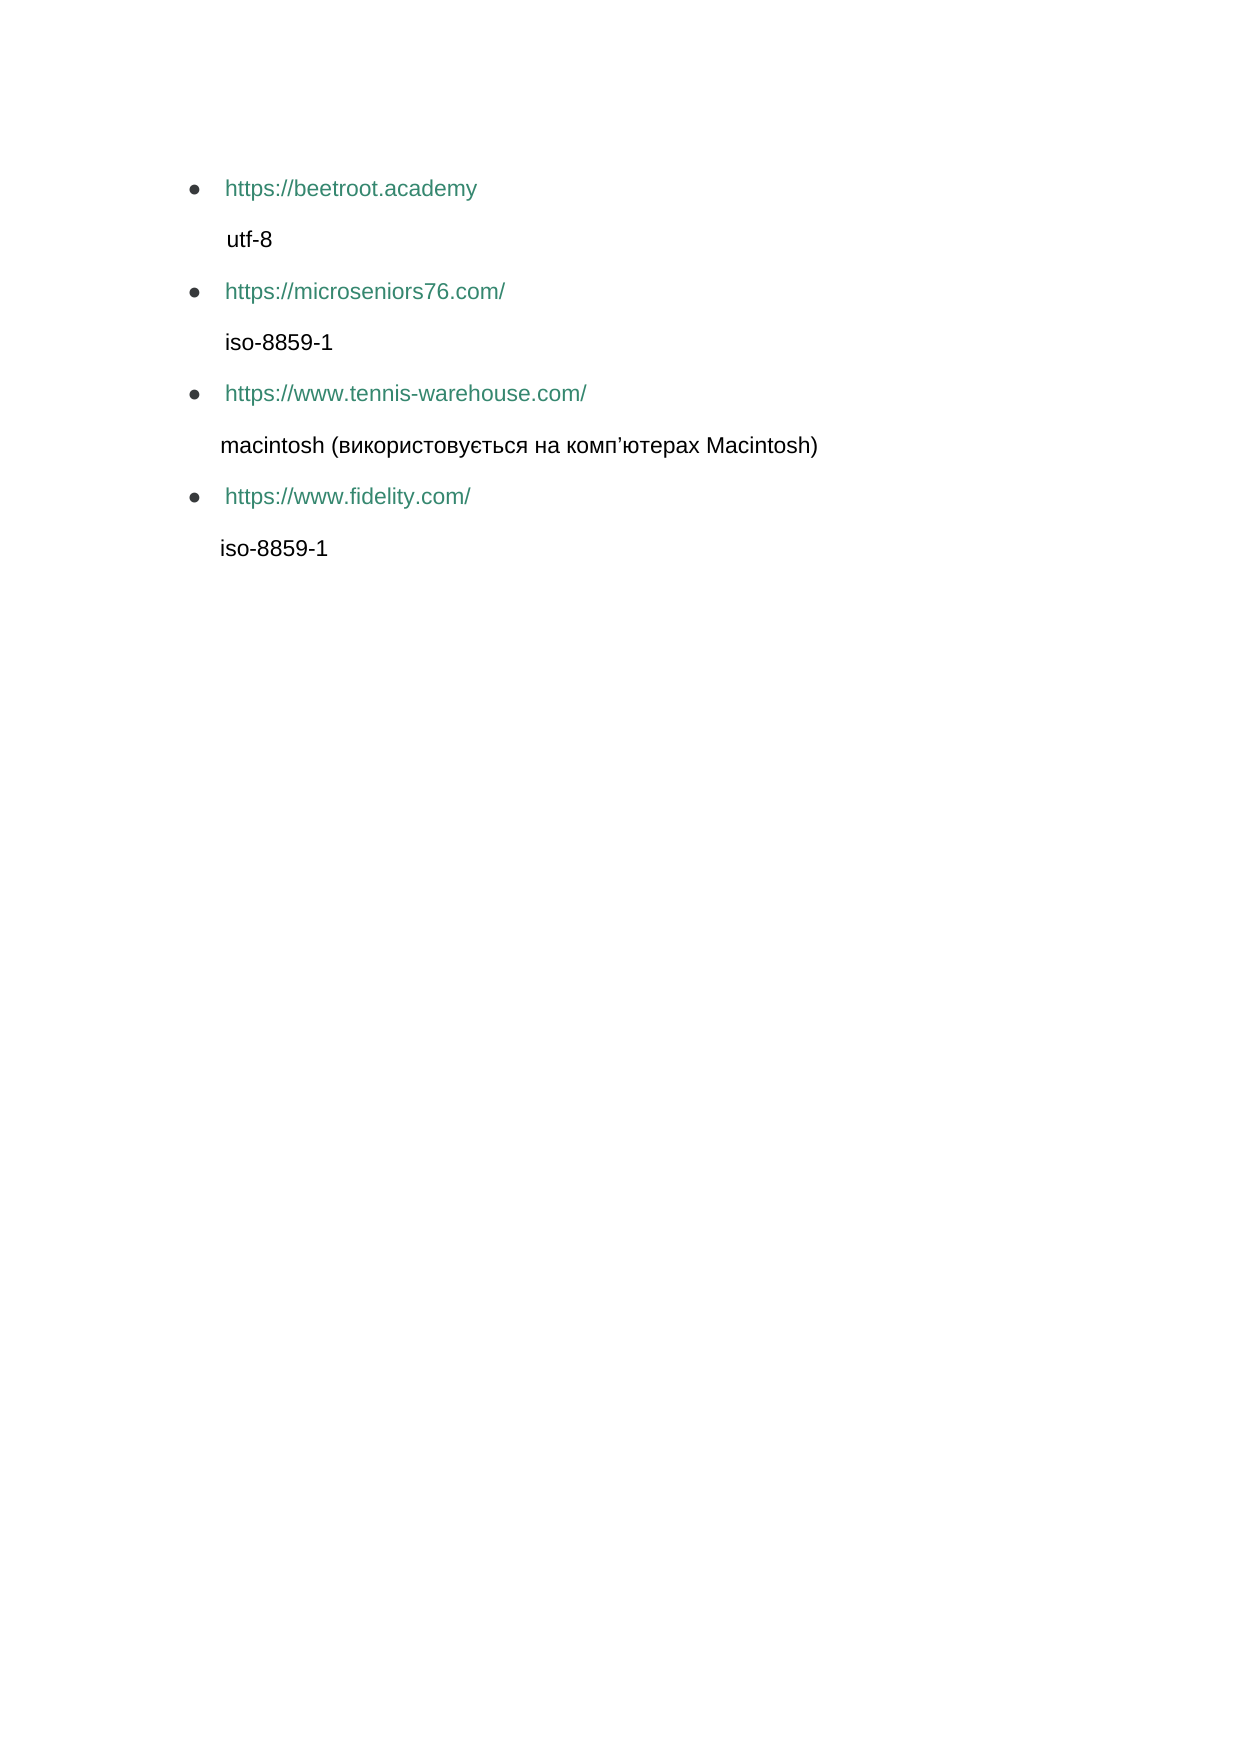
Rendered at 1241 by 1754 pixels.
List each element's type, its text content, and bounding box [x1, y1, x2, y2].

text iso-8859-1 [225, 329, 1090, 355]
list https://beetroot.academy [187, 175, 1090, 201]
text macintosh (використовується на комп’ютерах Macintosh) [150, 432, 1090, 458]
list https://www.fidelity.com/ [187, 483, 1090, 509]
list https://www.tennis-warehouse.com/ [187, 380, 1090, 407]
text iso-8859-1 [150, 534, 1090, 561]
list https://microseniors76.com/ [187, 278, 1090, 304]
text utf-8 [150, 226, 1090, 253]
